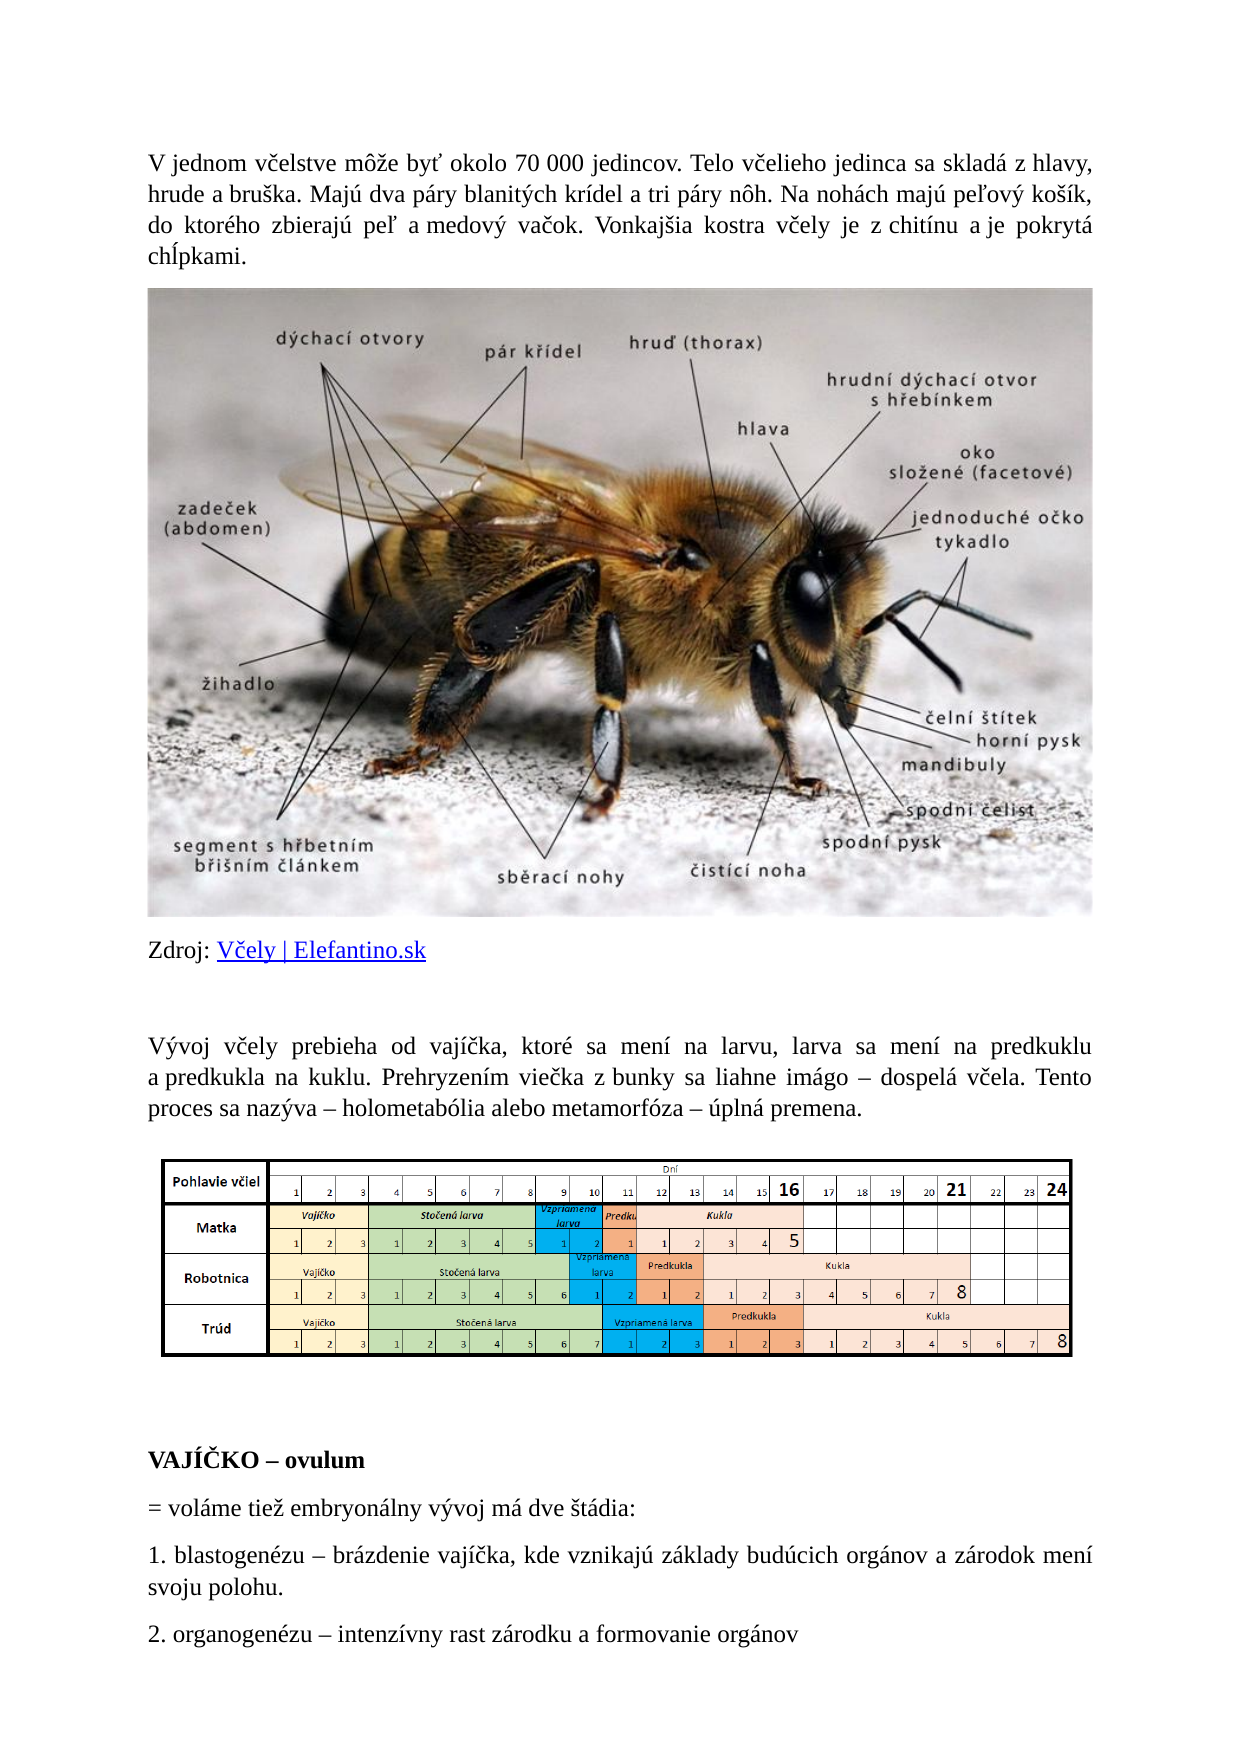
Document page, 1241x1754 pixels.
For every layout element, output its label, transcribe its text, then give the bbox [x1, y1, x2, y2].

text = voláme tiež embryonálny vývoj má dve štádia: [148, 1493, 1093, 1522]
picture [147, 288, 1093, 917]
text Vývoj včely prebieha od vajíčka, ktoré sa mení na larvu, larva sa mení na predkuklu a predkukla na kuklu. Prehryzením viečka z bunky sa liahne imágo – dospelá včela. Tento proces sa nazýva – holometabólia alebo metamorfóza – úplná premena. [148, 1031, 1093, 1122]
text V jednom včelstve môže byť okolo 70 000 jedincov. Telo včelieho jedinca sa skladá z hlavy, hrude a bruška. Majú dva páry blanitých krídel a tri páry nôh. Na nohách majú peľový košík, do ktorého zbierajú peľ a medový vačok. Vonkajšia kostra včely je z chitínu a je pokrytá chĺpkami. [148, 148, 1093, 269]
text 2. organogenézu – intenzívny rast zárodku a formovanie orgánov [148, 1619, 1093, 1648]
text Zdroj: Včely | Elefantino.sk [148, 935, 1093, 964]
text VAJÍČKO – ovulum [148, 1445, 1093, 1474]
text 1. blastogenézu – brázdenie vajíčka, kde vznikajú základy budúcich orgánov a zárodok mení svoju polohu. [148, 1541, 1093, 1600]
